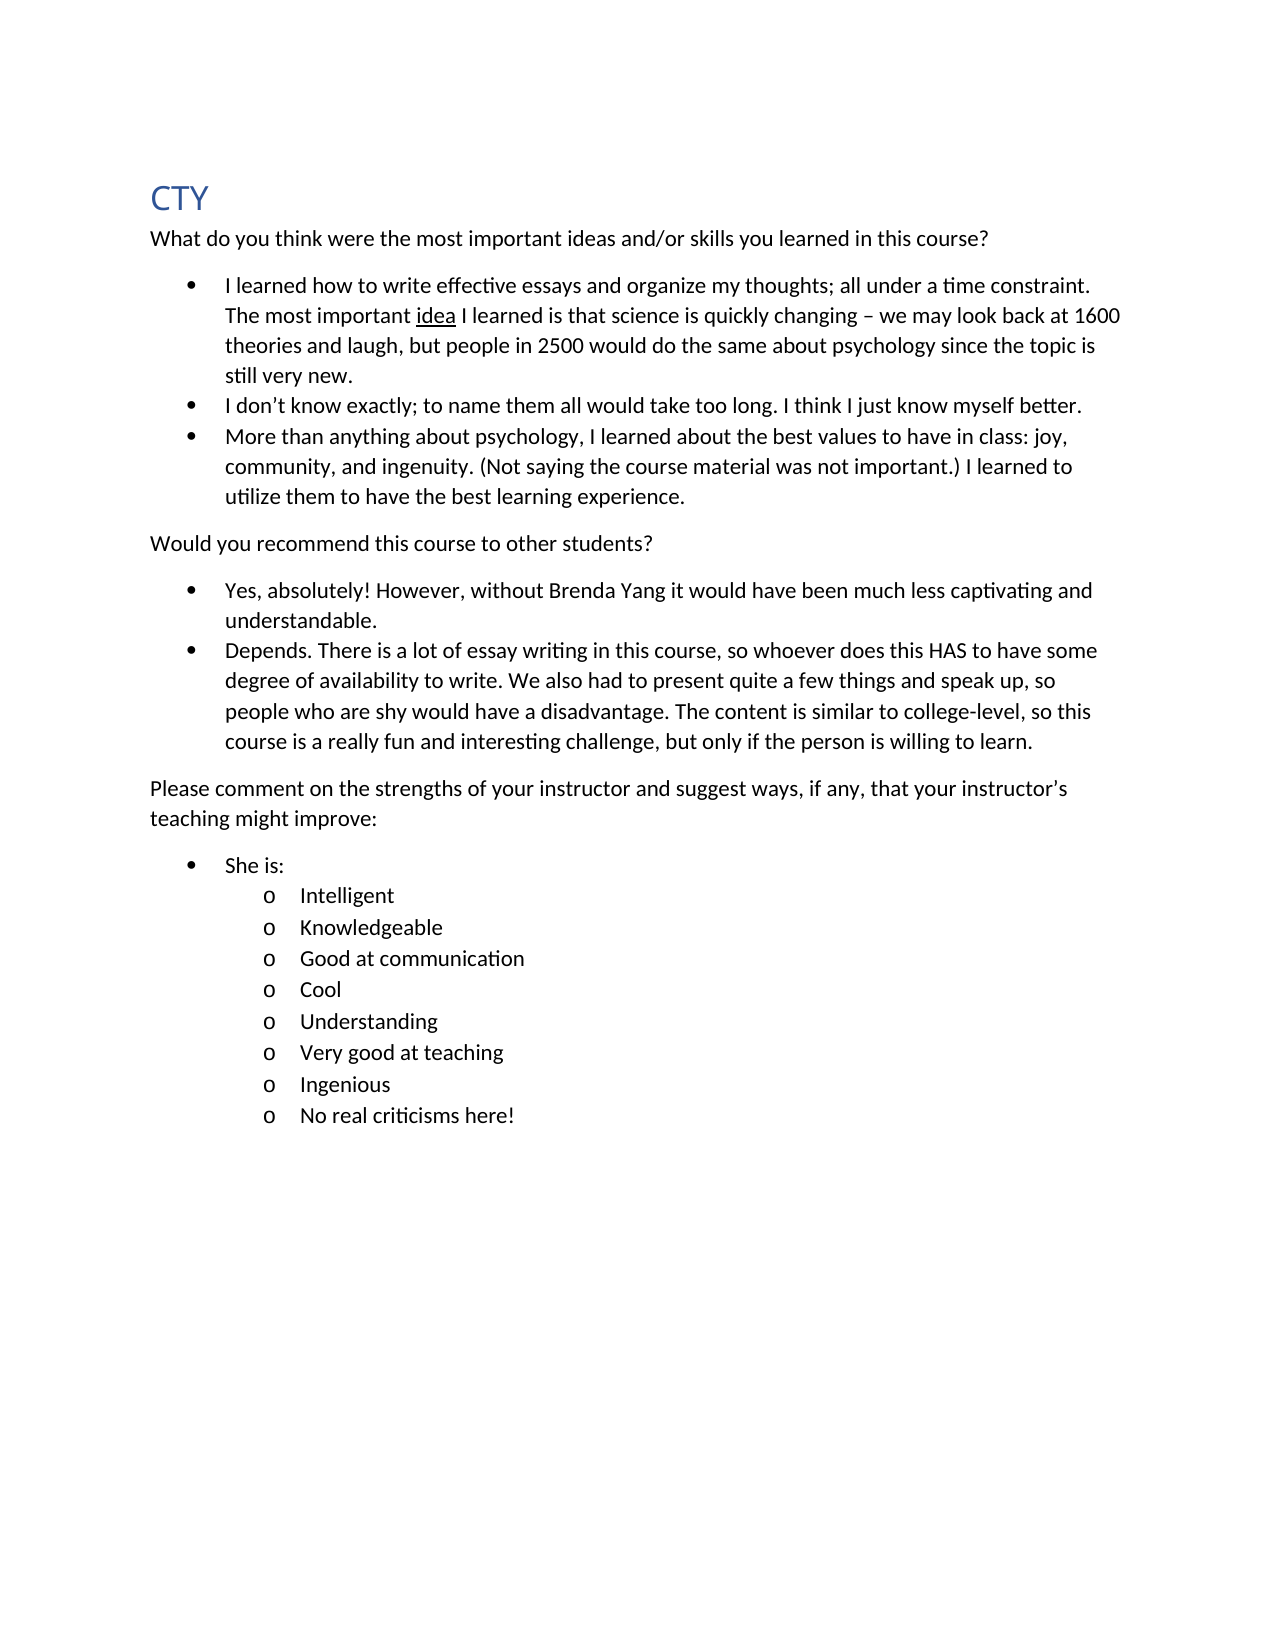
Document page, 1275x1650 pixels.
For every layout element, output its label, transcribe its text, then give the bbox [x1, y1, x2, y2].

text Please comment on the strengths of your instructor and suggest ways, if any, that your instructor’s teaching might improve: [150, 774, 1125, 832]
list Very good at teaching [262, 1038, 1125, 1068]
list Good at communication [262, 944, 1125, 973]
list Knowledgeable [262, 913, 1125, 942]
subtitle CTY [150, 175, 1125, 220]
list I don’t know exactly; to name them all would take too long. I think I just know myself better. [187, 392, 1125, 420]
text Would you recommend this course to other students? [150, 529, 1125, 557]
list I learned how to write effective essays and organize my thoughts; all under a time constraint. The most important idea I learned is that science is quickly changing – we may look back at 1600 theories and laugh, but people in 2500 would do the same about psychology since the topic is still very new. [187, 271, 1125, 389]
text What do you think were the most important ideas and/or skills you learned in this course? [150, 224, 1125, 252]
list Cool [262, 976, 1125, 1005]
list Intelligent [262, 881, 1125, 910]
list Ingenious [262, 1070, 1125, 1099]
list Depends. There is a lot of essay writing in this course, so whoever does this HAS to have some degree of availability to write. We also had to present quite a few things and speak up, so people who are shy would have a disadvantage. The content is similar to college-level, so this course is a really fun and interesting challenge, but only if the person is willing to learn. [187, 636, 1125, 755]
list She is: [187, 851, 1125, 879]
list More than anything about psychology, I learned about the best values to have in class: joy, community, and ingenuity. (Not saying the course material was not important.) I learned to utilize them to have the best learning experience. [187, 422, 1125, 510]
list No real criticisms here! [262, 1101, 1125, 1131]
list Yes, absolutely! However, without Brenda Yang it would have been much less captivating and understandable. [187, 576, 1125, 634]
list Understanding [262, 1007, 1125, 1036]
